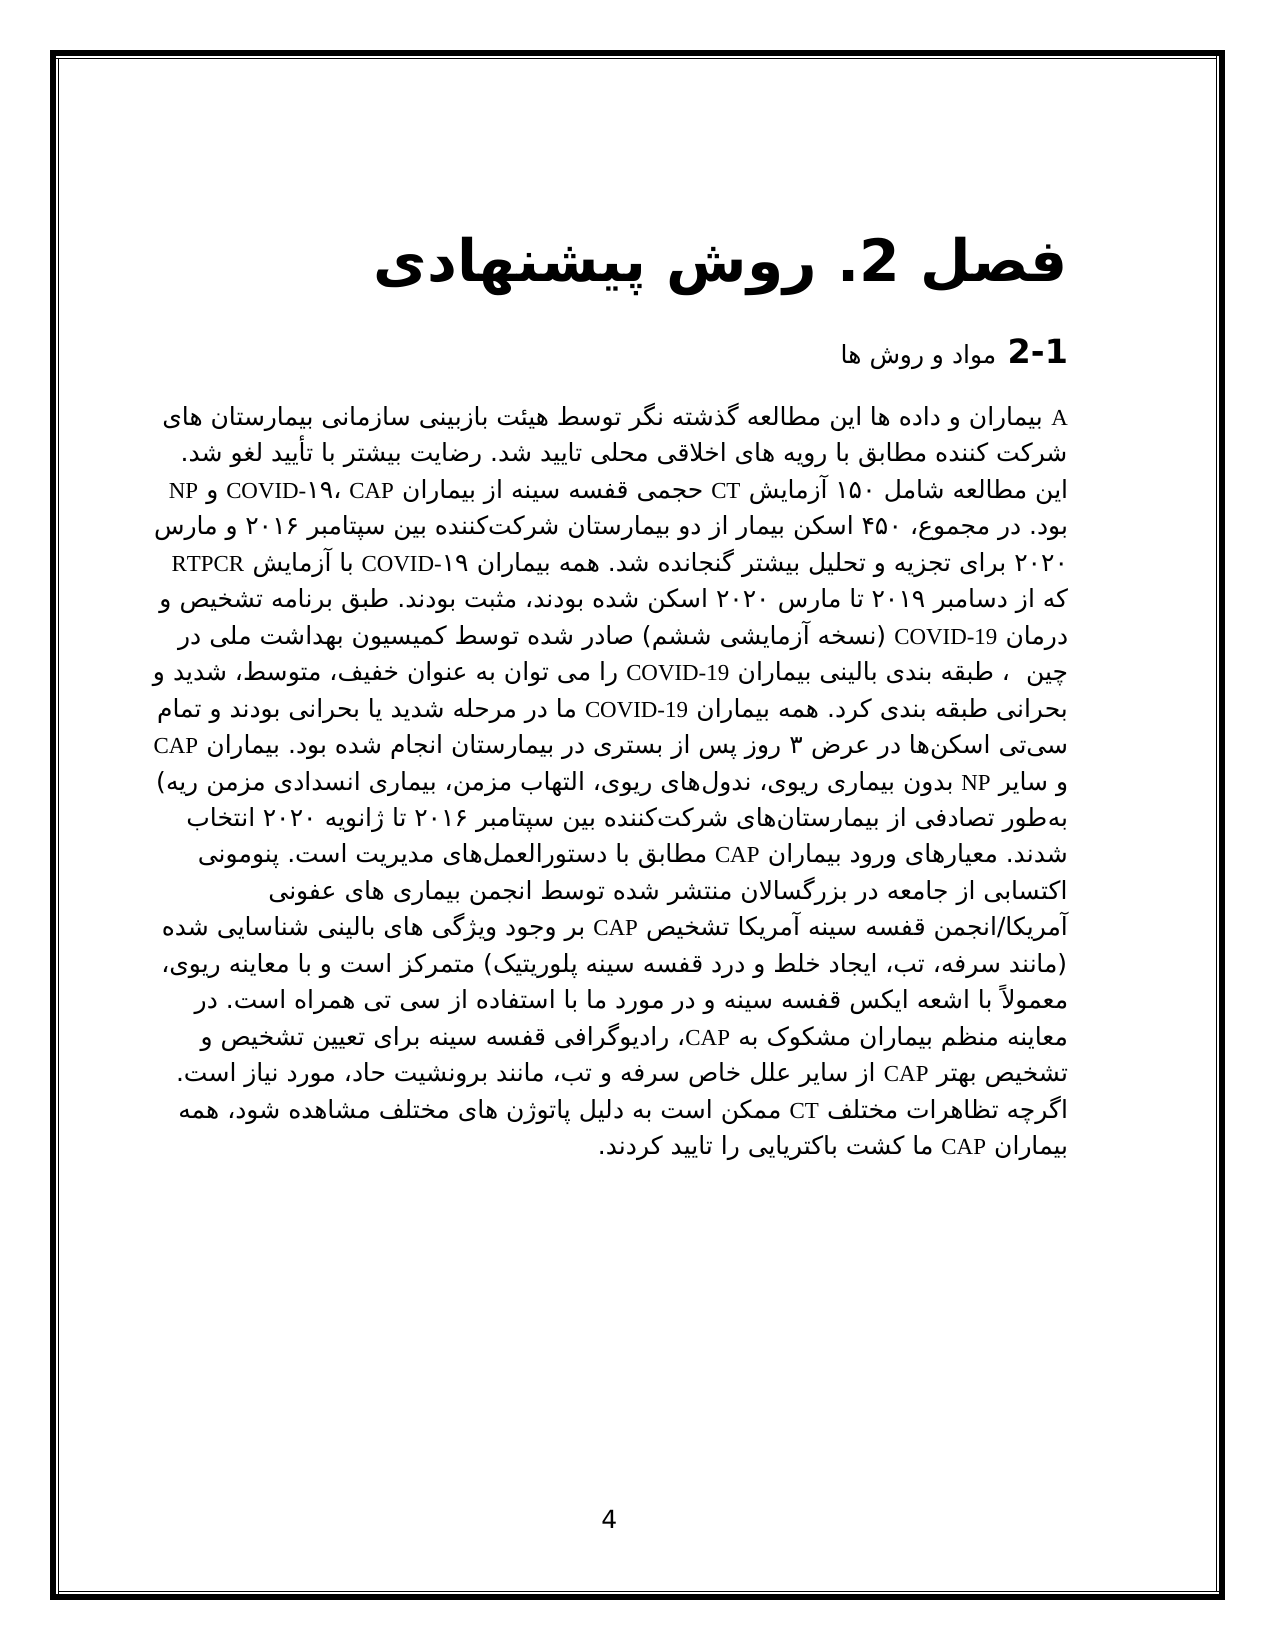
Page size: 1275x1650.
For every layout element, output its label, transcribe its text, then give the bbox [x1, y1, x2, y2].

subtitle A بیماران و داده ها این مطالعه گذشته نگر توسط هیئت بازبینی سازمانی بیمارستان های شرکت کننده مطابق با رویه های اخلاقی محلی تایید شد. رضایت بیشتر با تأیید لغو شد. این مطالعه شامل ۱۵۰ آزمایش CT حجمی قفسه سینه از بیماران COVID-۱۹، CAP و NP بود. در مجموع، ۴۵۰ اسکن بیمار از دو بیمارستان شرکت‌کننده بین سپتامبر ۲۰۱۶ و مارس ۲۰۲۰ برای تجزیه و تحلیل بیشتر گنجانده شد. همه بیماران COVID-۱۹ با آزمایش RTPCR که از دسامبر ۲۰۱۹ تا مارس ۲۰۲۰ اسکن شده بودند، مثبت بودند. طبق برنامه تشخیص و درمان COVID-19 (نسخه آزمایشی ششم) صادر شده توسط کمیسیون بهداشت ملی در چین ، طبقه بندی بالینی بیماران COVID-19 را می توان به عنوان خفیف، متوسط، شدید و بحرانی طبقه بندی کرد. همه بیماران COVID-19 ما در مرحله شدید یا بحرانی بودند و تمام سی‌تی اسکن‌ها در عرض ۳ روز پس از بستری در بیمارستان انجام شده بود. بیماران CAP و سایر NP بدون بیماری ریوی، ندول‌های ریوی، التهاب مزمن، بیماری انسدادی مزمن ریه) به‌طور تصادفی از بیمارستان‌های شرکت‌کننده بین سپتامبر ۲۰۱۶ تا ژانویه ۲۰۲۰ انتخاب شدند. معیارهای ورود بیماران CAP مطابق با دستورالعمل‌های مدیریت است. پنومونی اکتسابی از جامعه در بزرگسالان منتشر شده توسط انجمن بیماری های عفونی آمریکا/انجمن قفسه سینه آمریکا تشخیص CAP بر وجود ویژگی های بالینی شناسایی شده (مانند سرفه، تب، ایجاد خلط و درد قفسه سینه پلوریتیک) متمرکز است و با معاینه ریوی، معمولاً با اشعه ایکس قفسه سینه و در مورد ما با استفاده از سی تی همراه است. در معاینه منظم بیماران مشکوک به CAP، رادیوگرافی قفسه سینه برای تعیین تشخیص و تشخیص بهتر CAP از سایر علل خاص سرفه و تب، مانند برونشیت حاد، مورد نیاز است. اگرچه تظاهرات مختلف CT ممکن است به دلیل پاتوژن های مختلف مشاهده شود، همه بیماران CAP ما کشت باکتریایی را تایید کردند. [150, 402, 1068, 1161]
subtitle 2-1 مواد و روش ها [150, 333, 1068, 372]
subtitle فصل 2. روش پیشنهادی [150, 227, 1068, 295]
